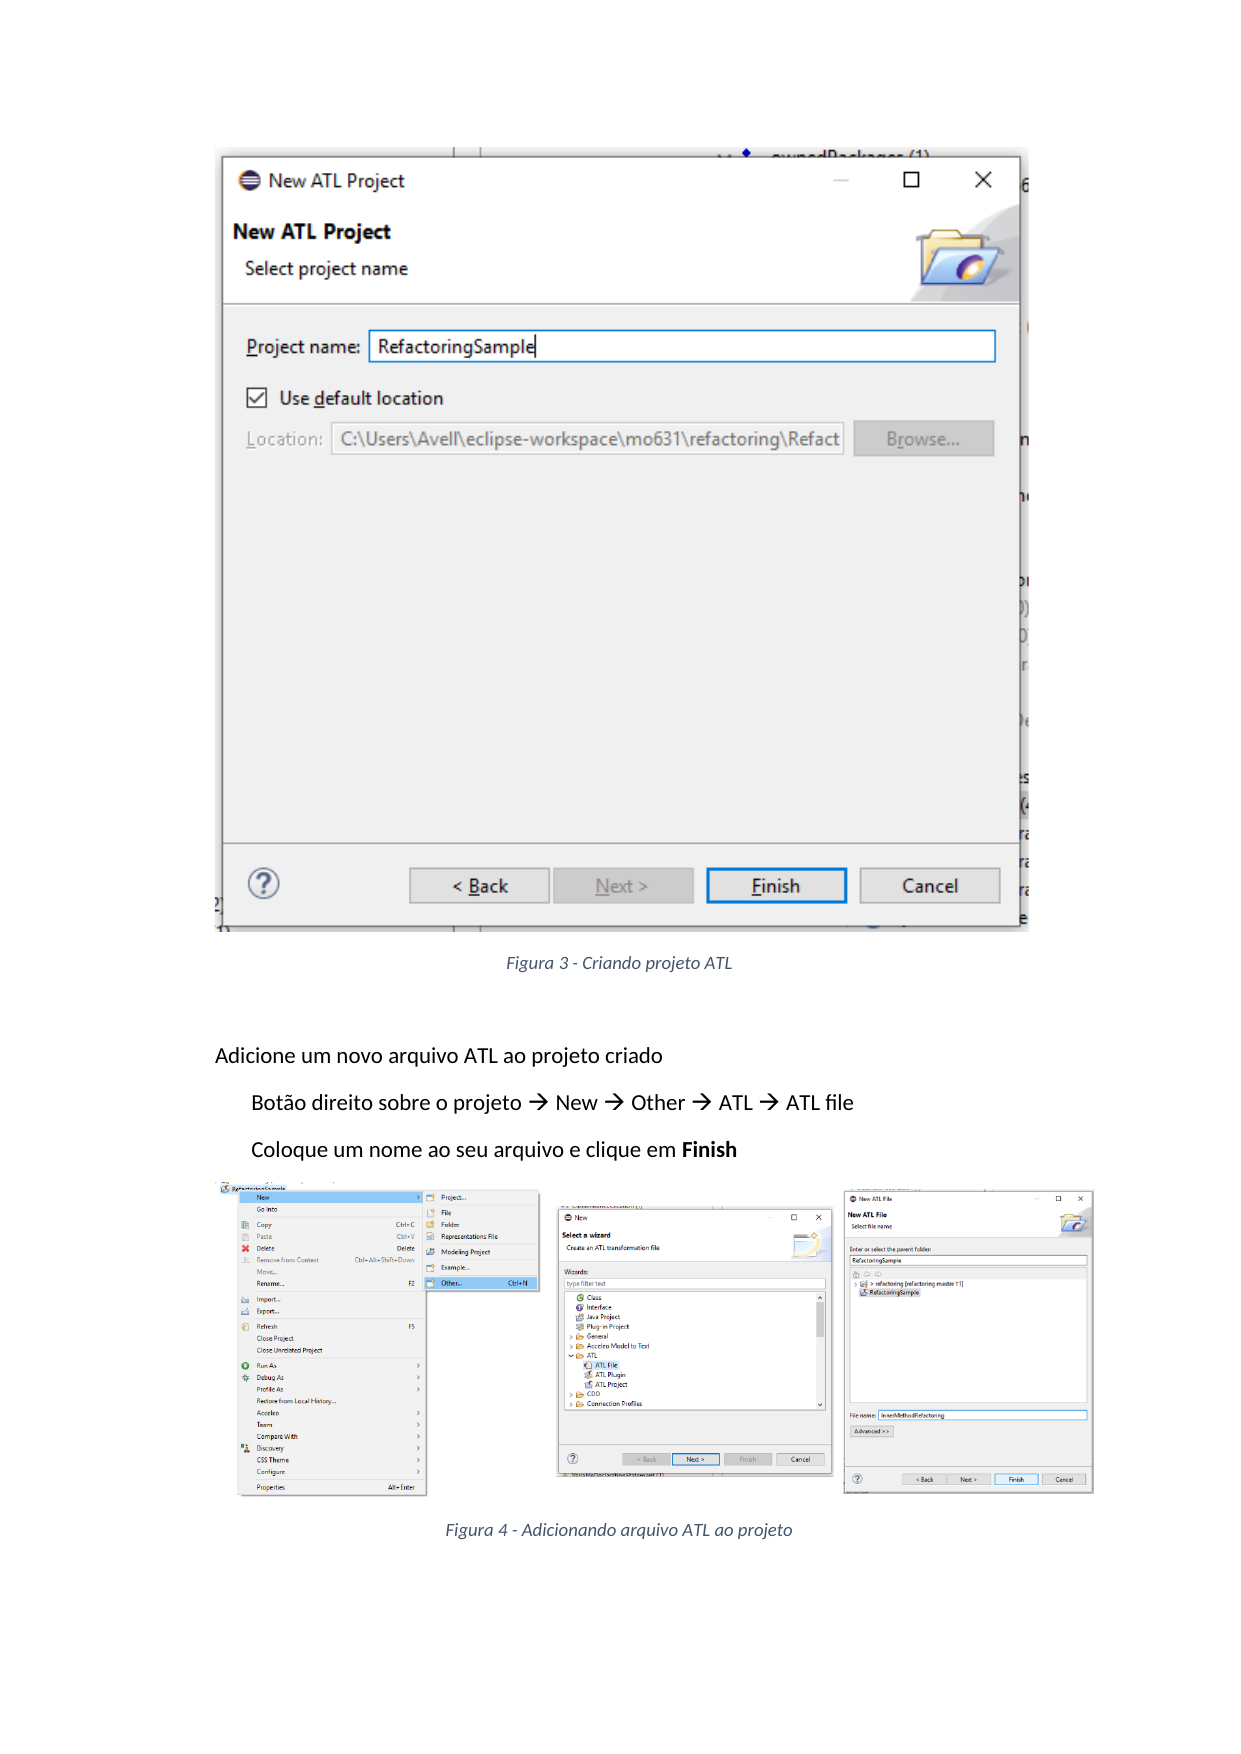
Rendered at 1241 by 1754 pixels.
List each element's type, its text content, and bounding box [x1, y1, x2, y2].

text Figura 4 - Adicionando arquivo ATL ao projeto [177, 1518, 1063, 1541]
text Figura 3 - Criando projeto ATL [177, 951, 1063, 974]
picture [214, 147, 1029, 932]
text Coloque um nome ao seu arquivo e clique em Finish [215, 1135, 1063, 1163]
text Adicione um novo arquivo ATL ao projeto criado [215, 1041, 1063, 1069]
picture [214, 1182, 1099, 1500]
text Botão direito sobre o projeto New Other ATL ATL file [215, 1088, 1063, 1116]
